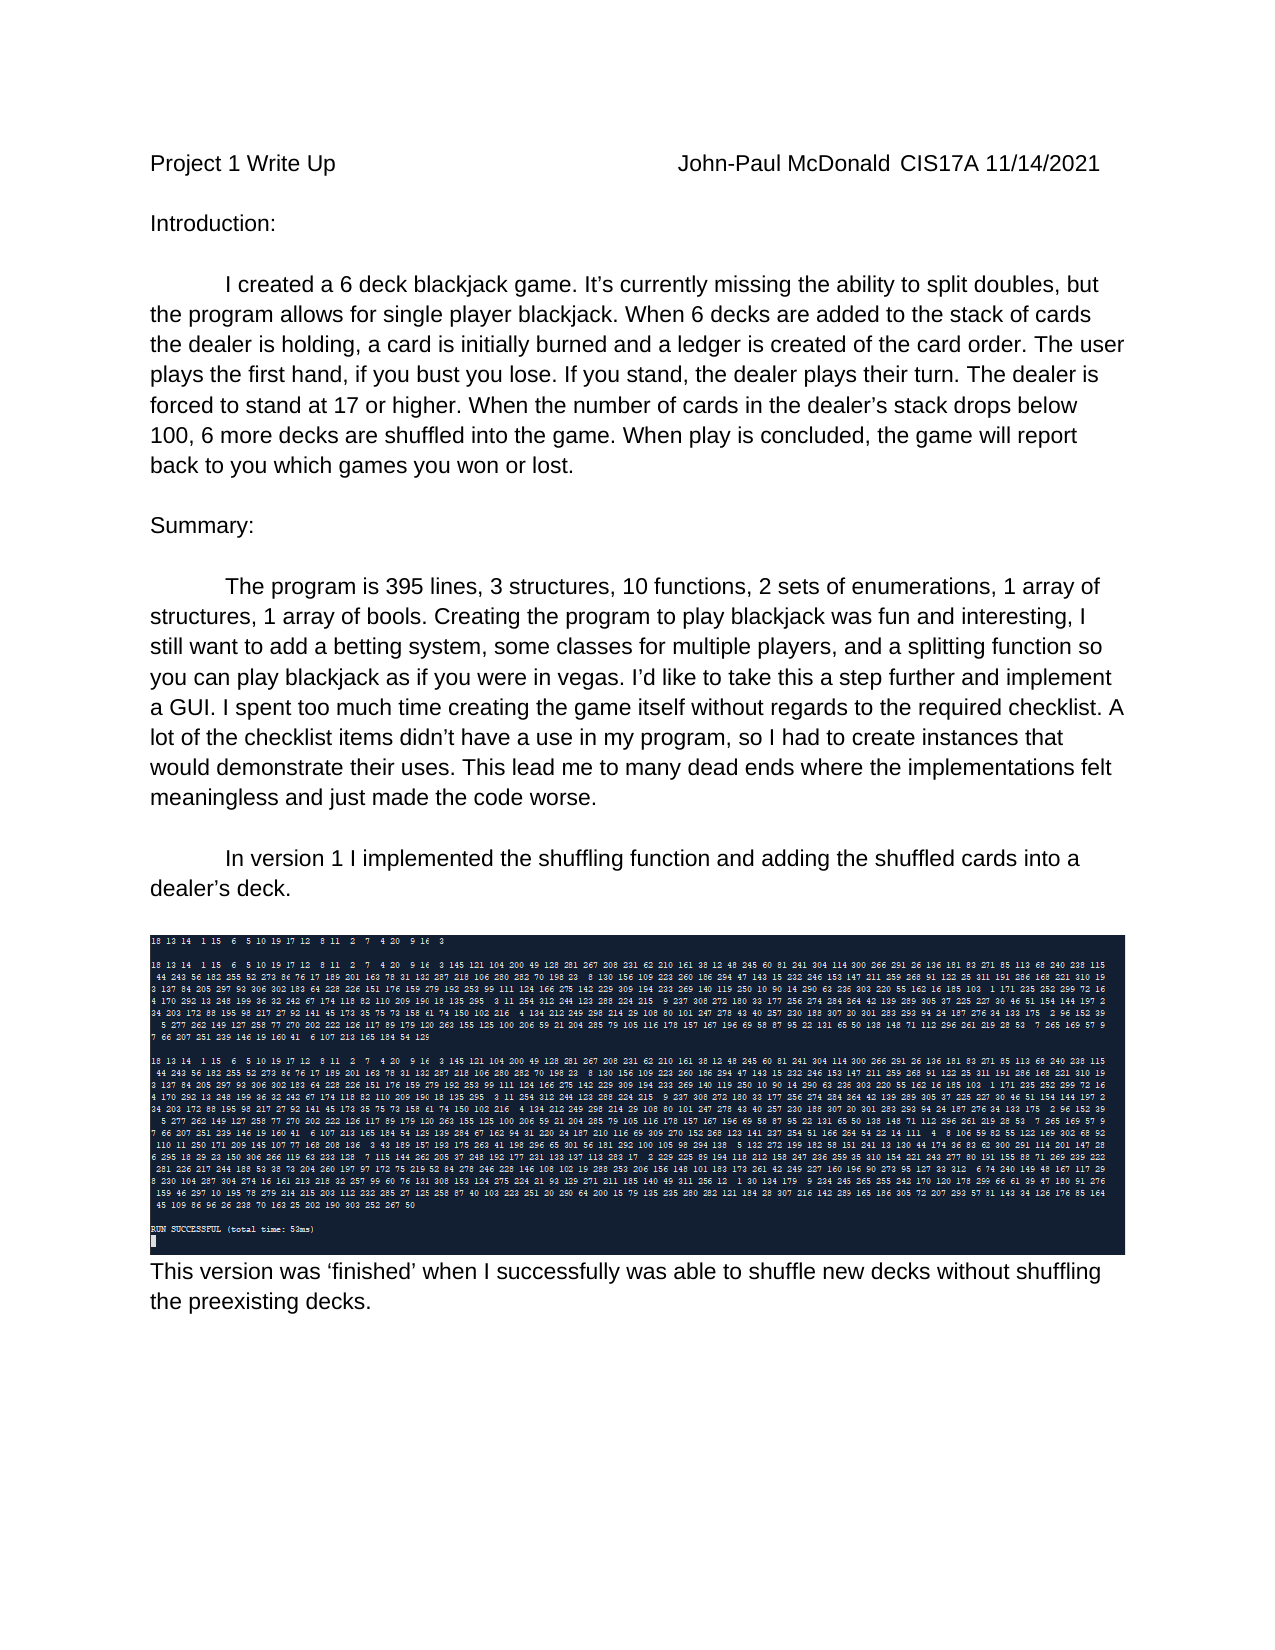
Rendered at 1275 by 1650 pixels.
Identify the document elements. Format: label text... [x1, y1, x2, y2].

text The program is 395 lines, 3 structures, 10 functions, 2 sets of enumerations, 1 array of structures, 1 array of bools. Creating the program to play blackjack was fun and interesting, I still want to add a betting system, some classes for multiple players, and a splitting function so you can play blackjack as if you were in vegas. I’d like to take this a step further and implement a GUI. I spent too much time creating the game itself without regards to the required checklist. A lot of the checklist items didn’t have a use in my program, so I had to create instances that would demonstrate their uses. This lead me to many dead ends where the implementations felt meaningless and just made the code worse. [150, 573, 1125, 811]
picture [150, 935, 1125, 1255]
text Summary: [150, 512, 1125, 539]
text This version was ‘finished’ when I successfully was able to shuffle new decks without shuffling the preexisting decks. [150, 1258, 1125, 1314]
text In version 1 I implemented the shuffling function and adding the shuffled cards into a dealer’s deck. [150, 845, 1125, 901]
text Project 1 Write Up John-Paul McDonald CIS17A 11/14/2021 [150, 150, 1125, 176]
text I created a 6 deck blackjack game. It’s currently missing the ability to split doubles, but the program allows for single player blackjack. When 6 decks are added to the stack of cards the dealer is holding, a card is initially burned and a ledger is created of the card order. The user plays the first hand, if you bust you lose. If you stand, the dealer plays their turn. The dealer is forced to stand at 17 or higher. When the number of cards in the dealer’s stack drops below 100, 6 more decks are shuffled into the game. When play is concluded, the game will report back to you which games you won or lost. [150, 271, 1125, 478]
text Introduction: [150, 210, 1125, 237]
